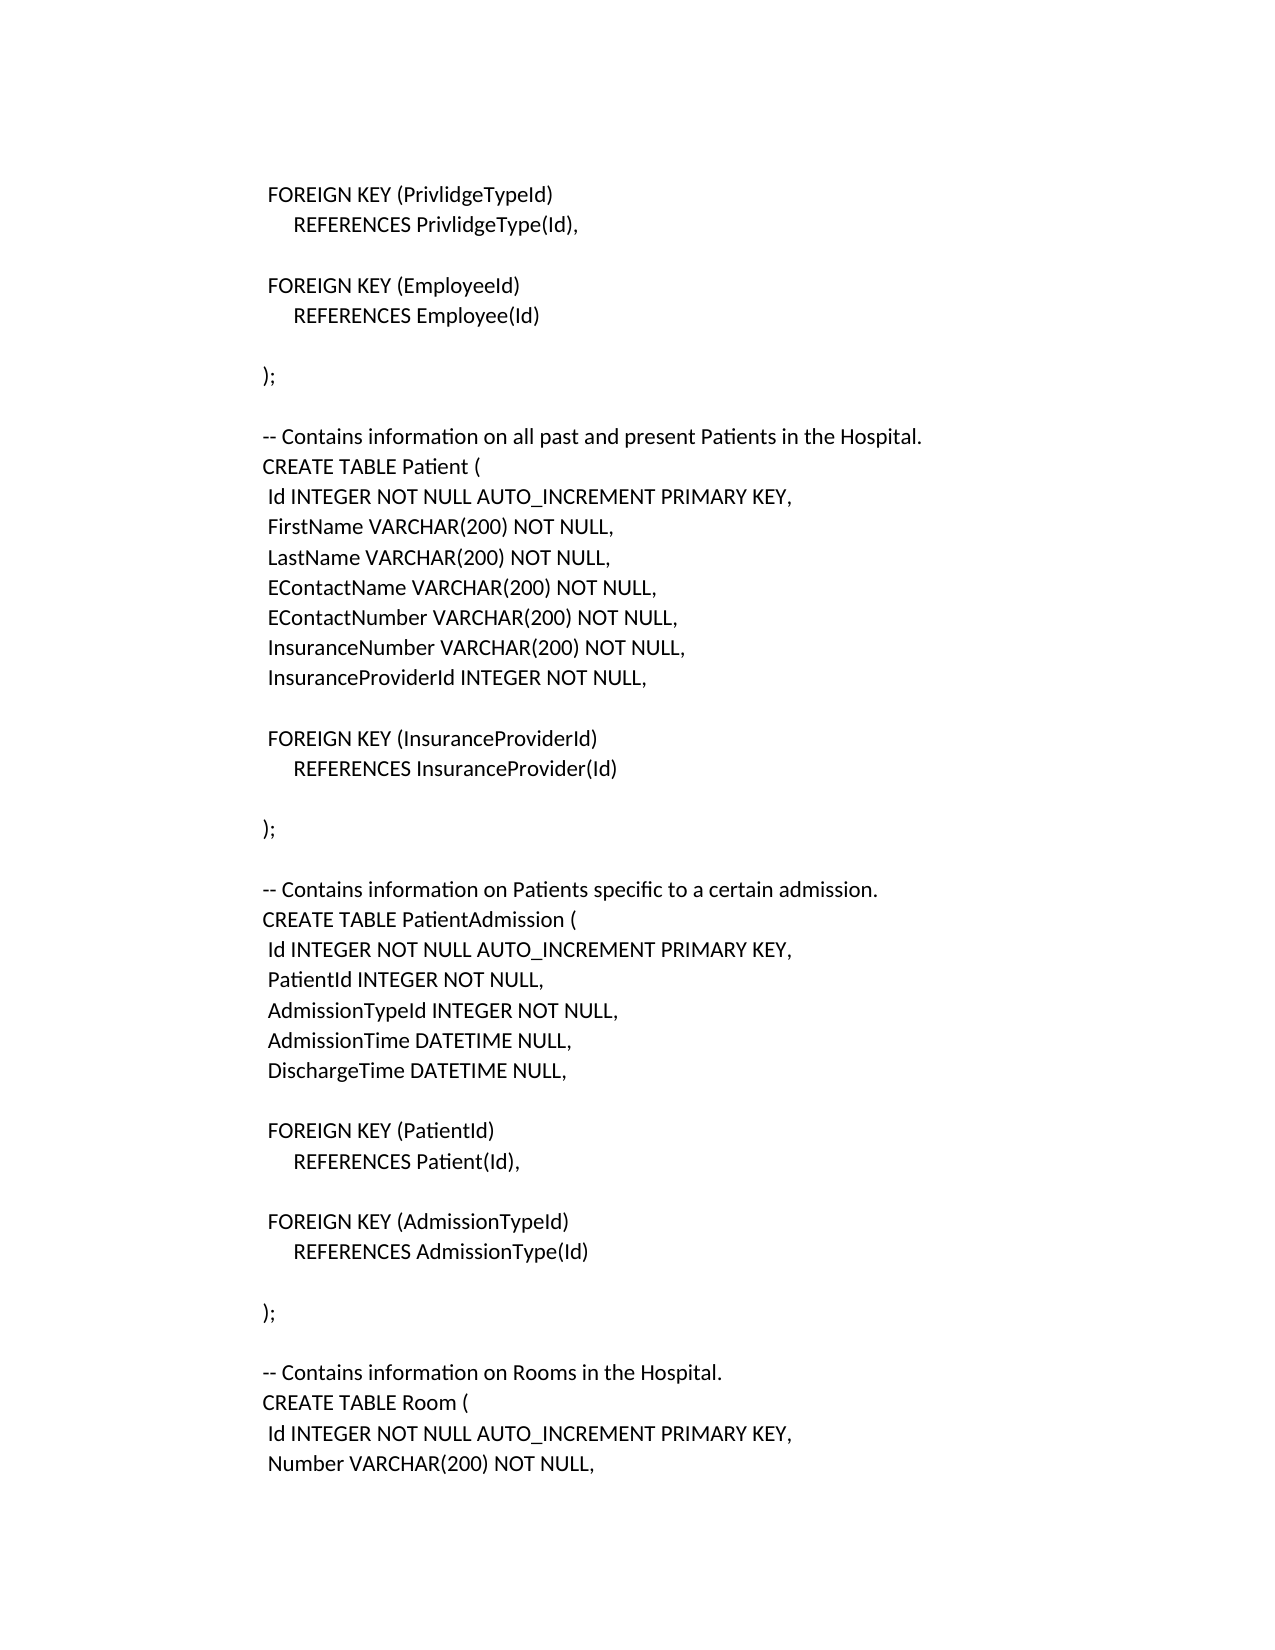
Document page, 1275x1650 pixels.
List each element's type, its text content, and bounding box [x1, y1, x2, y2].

list ); [262, 361, 1125, 389]
list InsuranceNumber VARCHAR(200) NOT NULL, [262, 633, 1125, 661]
list -- Contains information on Rooms in the Hospital. [262, 1358, 1125, 1386]
list AdmissionTypeId INTEGER NOT NULL, [262, 996, 1125, 1024]
list REFERENCES Patient(Id), [262, 1147, 1125, 1175]
list Id INTEGER NOT NULL AUTO_INCREMENT PRIMARY KEY, [262, 482, 1125, 510]
list PatientId INTEGER NOT NULL, [262, 966, 1125, 994]
list InsuranceProviderId INTEGER NOT NULL, [262, 663, 1125, 692]
list CREATE TABLE Patient ( [262, 452, 1125, 480]
list ); [262, 1298, 1125, 1326]
list EContactNumber VARCHAR(200) NOT NULL, [262, 603, 1125, 631]
list EContactName VARCHAR(200) NOT NULL, [262, 573, 1125, 601]
list FOREIGN KEY (EmployeeId) [262, 271, 1125, 299]
list ); [262, 814, 1125, 843]
list Number VARCHAR(200) NOT NULL, [262, 1449, 1125, 1477]
list REFERENCES InsuranceProvider(Id) [262, 754, 1125, 782]
list FOREIGN KEY (PatientId) [262, 1117, 1125, 1145]
list -- Contains information on Patients specific to a certain admission. [262, 875, 1125, 903]
list -- Contains information on all past and present Patients in the Hospital. [262, 422, 1125, 450]
list LastName VARCHAR(200) NOT NULL, [262, 543, 1125, 571]
list CREATE TABLE Room ( [262, 1388, 1125, 1417]
list DischargeTime DATETIME NULL, [262, 1056, 1125, 1084]
list FOREIGN KEY (AdmissionTypeId) [262, 1207, 1125, 1235]
list REFERENCES Employee(Id) [262, 301, 1125, 329]
list FOREIGN KEY (PrivlidgeTypeId) [262, 180, 1125, 208]
list AdmissionTime DATETIME NULL, [262, 1026, 1125, 1054]
list FirstName VARCHAR(200) NOT NULL, [262, 512, 1125, 541]
list CREATE TABLE PatientAdmission ( [262, 905, 1125, 933]
list Id INTEGER NOT NULL AUTO_INCREMENT PRIMARY KEY, [262, 935, 1125, 963]
list REFERENCES PrivlidgeType(Id), [262, 210, 1125, 238]
list REFERENCES AdmissionType(Id) [262, 1237, 1125, 1266]
list Id INTEGER NOT NULL AUTO_INCREMENT PRIMARY KEY, [262, 1419, 1125, 1447]
list FOREIGN KEY (InsuranceProviderId) [262, 724, 1125, 752]
